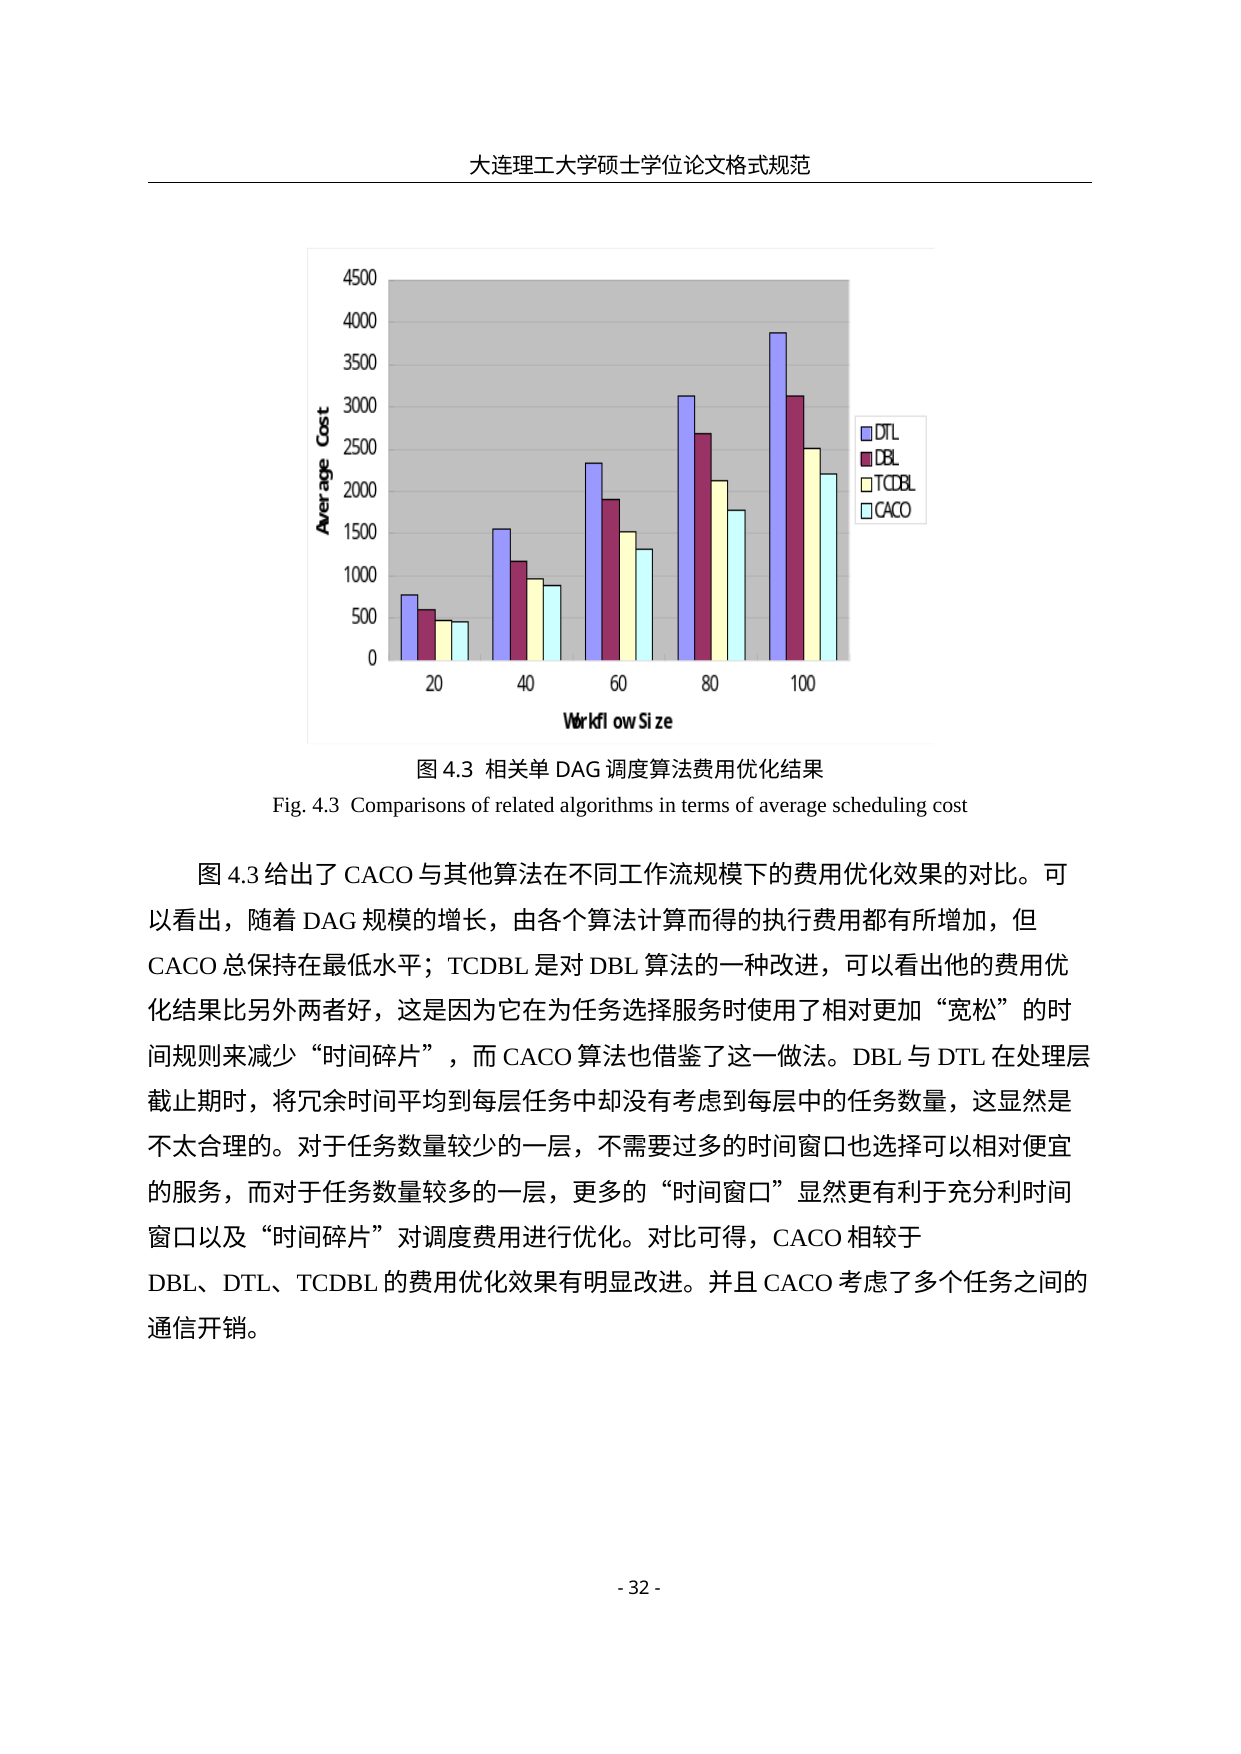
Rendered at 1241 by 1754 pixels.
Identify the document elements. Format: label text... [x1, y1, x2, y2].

text Fig. 4.3 Comparisons of related algorithms in terms of average scheduling cost [148, 792, 1092, 817]
text 图4.3给出了CACO与其他算法在不同工作流规模下的费用优化效果的对比。可以看出，随着DAG规模的增长，由各个算法计算而得的执行费用都有所增加，但CACO总保持在最低水平；TCDBL是对DBL算法的一种改进，可以看出他的费用优化结果比另外两者好，这是因为它在为任务选择服务时使用了相对更加“宽松”的时间规则来减少“时间碎片”，而CACO算法也借鉴了这一做法。DBL与DTL在处理层截止期时，将冗余时间平均到每层任务中却没有考虑到每层中的任务数量，这显然是不太合理的。对于任务数量较少的一层，不需要过多的时间窗口也选择可以相对便宜的服务，而对于任务数量较多的一层，更多的“时间窗口”显然更有利于充分利时间窗口以及“时间碎片”对调度费用进行优化。对比可得，CACO相较于DBL、DTL、TCDBL的费用优化效果有明显改进。并且CACO考虑了多个任务之间的通信开销。 [148, 855, 1092, 1344]
text 图4.3 相关单DAG调度算法费用优化结果 [148, 752, 1092, 784]
